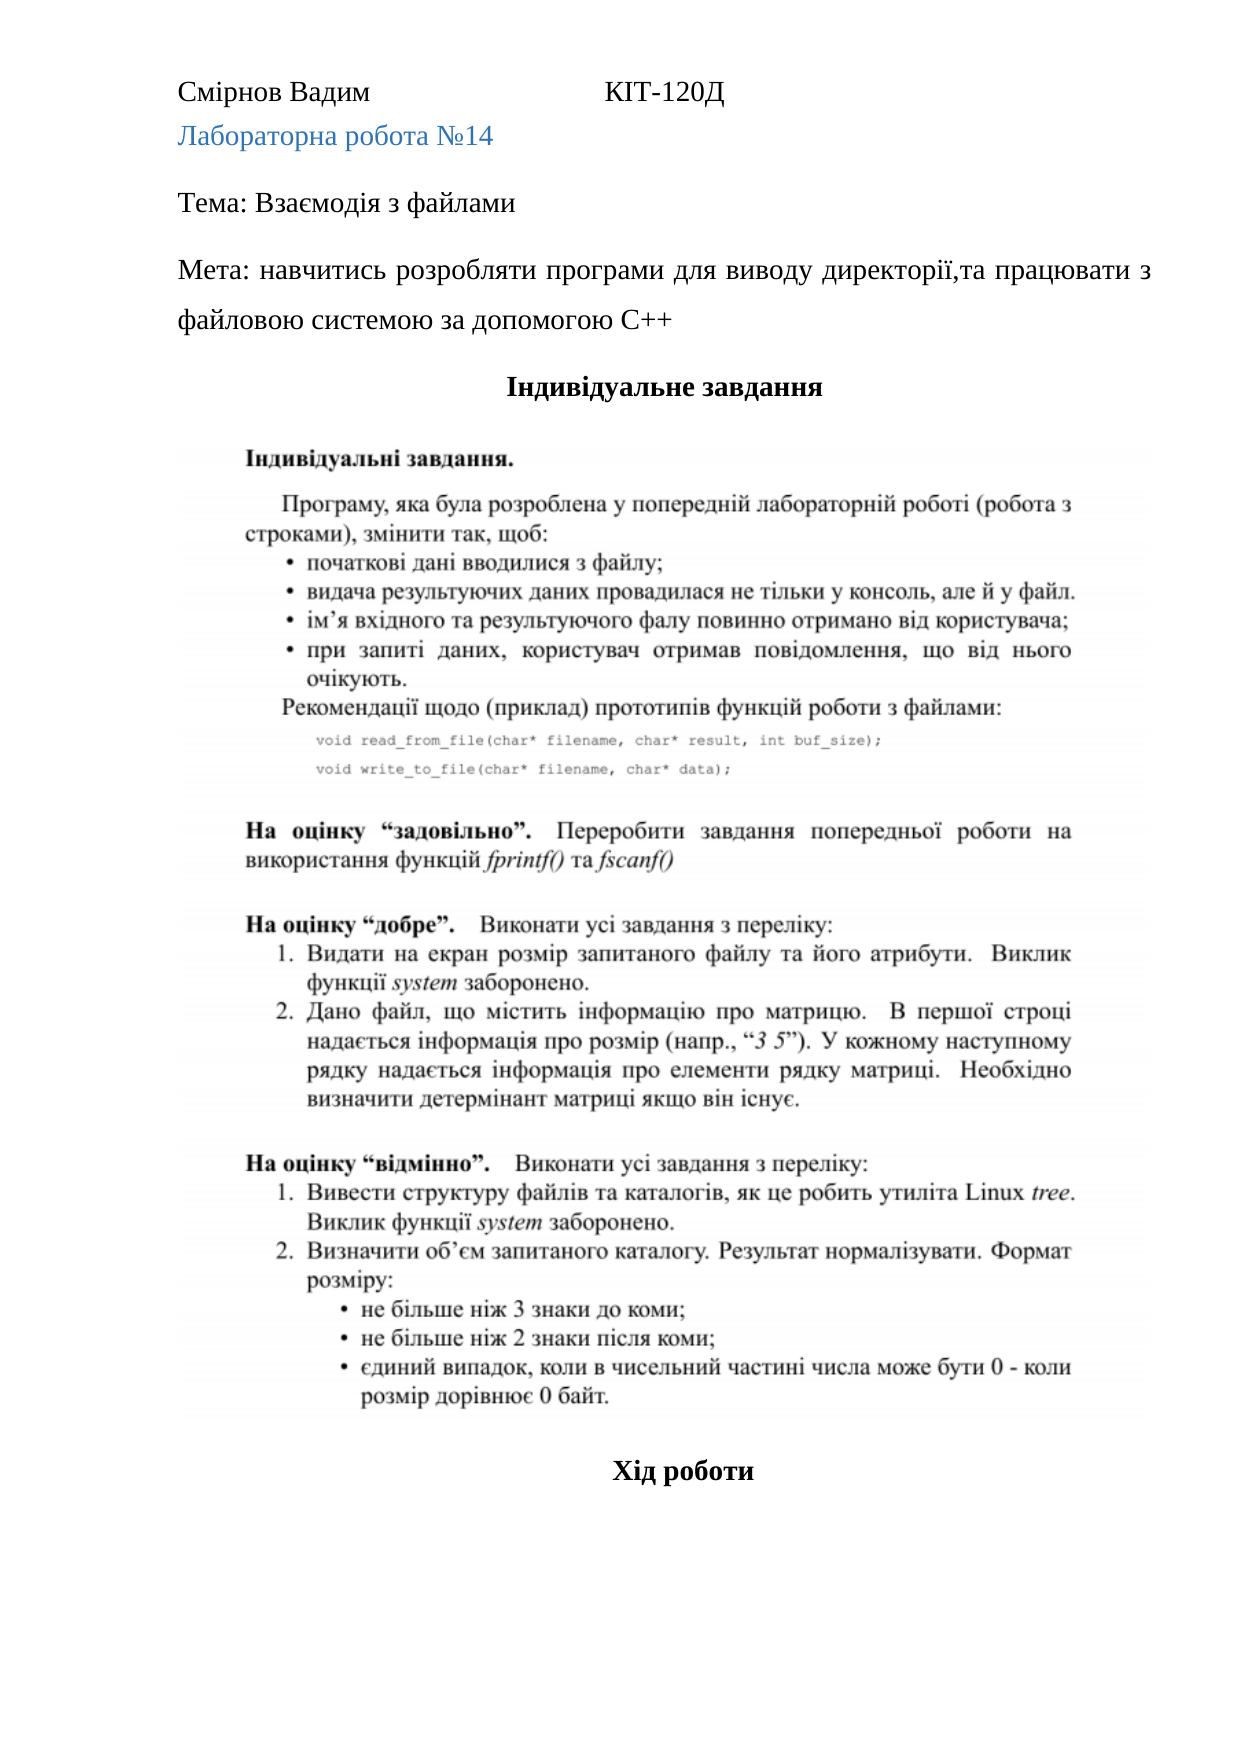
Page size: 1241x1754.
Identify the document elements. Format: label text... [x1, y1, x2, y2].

text Мета: навчитись розробляти програми для виводу директорії,та працювати з файловою системою за допомогою С++ [177, 252, 1152, 336]
text Лабораторна робота №14 [177, 118, 1152, 152]
text Індивідуальне завдання [177, 369, 1152, 403]
picture [177, 436, 1152, 1420]
text Хід роботи [215, 1453, 1152, 1487]
text Тема: Взаємодія з файлами [177, 185, 1152, 219]
